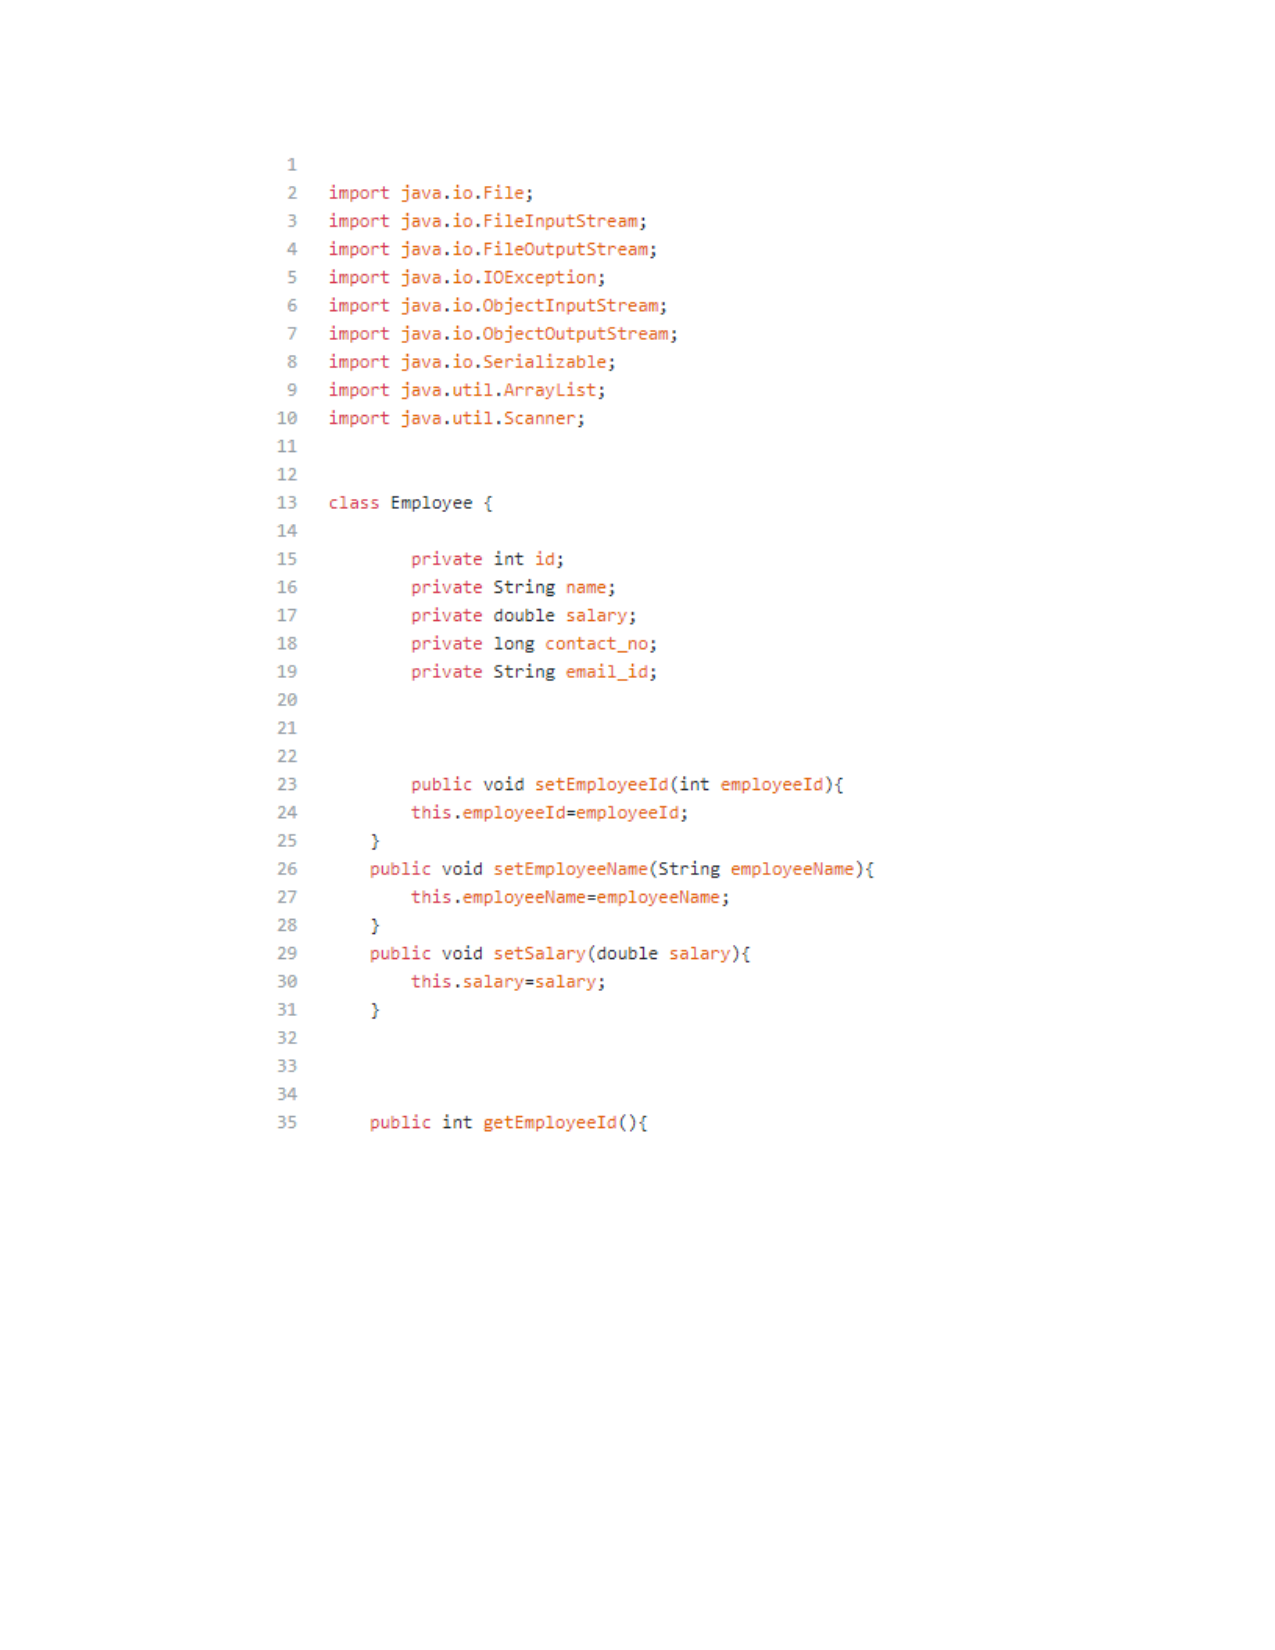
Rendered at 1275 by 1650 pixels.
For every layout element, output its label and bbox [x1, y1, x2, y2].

picture [249, 150, 1026, 1138]
